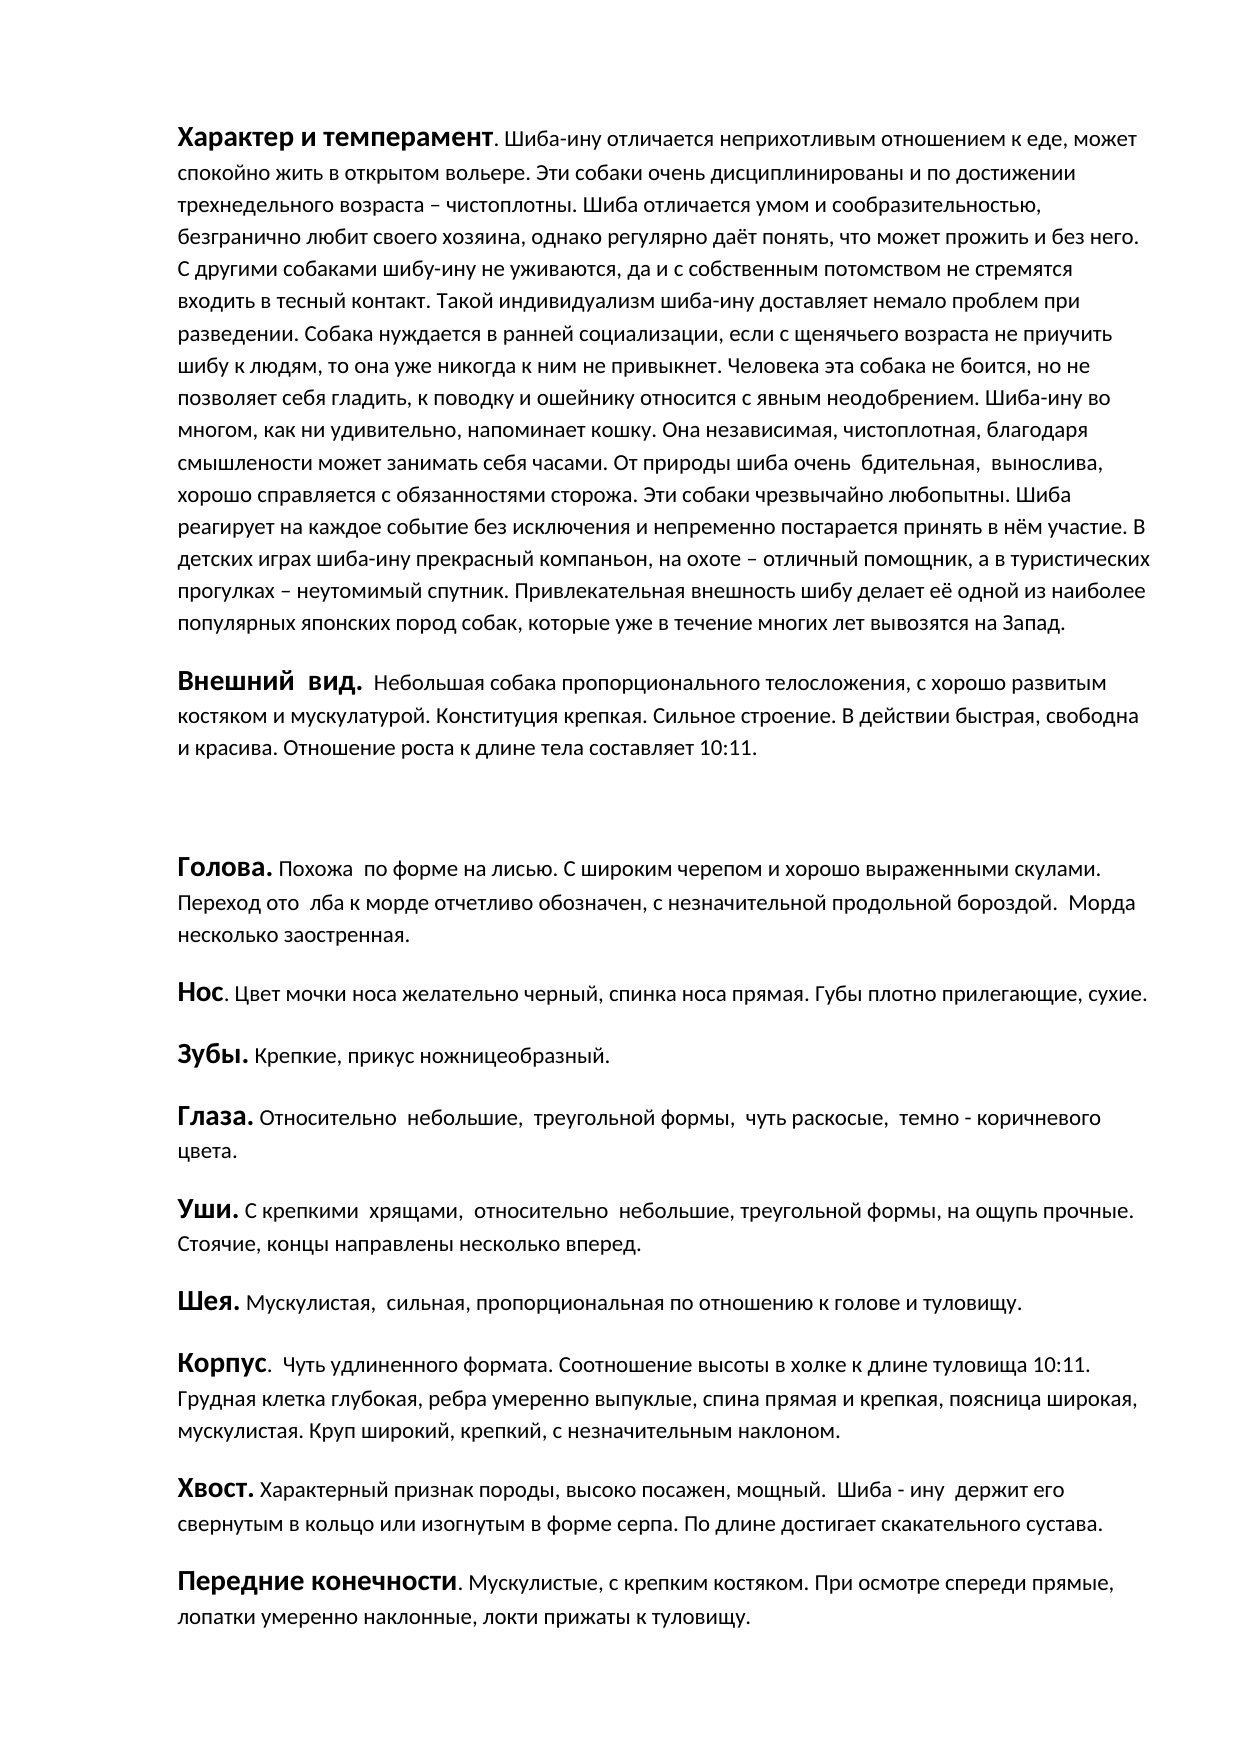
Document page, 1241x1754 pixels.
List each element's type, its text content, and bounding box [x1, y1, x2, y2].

text Шея. Мускулистая, сильная, пропорциональная по отношению к голове и туловищу. [177, 1282, 1152, 1318]
text Передние конечности. Мускулистые, с крепким костяком. При осмотре спереди прямые, лопатки умеренно наклонные, локти прижаты к туловищу. [177, 1562, 1152, 1630]
text Характер и темперамент. Шиба-ину отличается неприхотливым отношением к еде, может спокойно жить в открытом вольере. Эти собаки очень дисциплинированы и по достижении трехнедельного возраста – чистоплотны. Шиба отличается умом и сообразительностью, безгранично любит своего хозяина, однако регулярно даёт понять, что может прожить и без него. С другими собаками шибу-ину не уживаются, да и с собственным потомством не стремятся входить в тесный контакт. Такой индивидуализм шиба-ину доставляет немало проблем при разведении. Собака нуждается в ранней социализации, если с щенячьего возраста не приучить шибу к людям, то она уже никогда к ним не привыкнет. Человека эта собака не боится, но не позволяет себя гладить, к поводку и ошейнику относится с явным неодобрением. Шиба-ину во многом, как ни удивительно, напоминает кошку. Она независимая, чистоплотная, благодаря смышлености может занимать себя часами. От природы шиба очень бдительная, вынослива, хорошо справляется с обязанностями сторожа. Эти собаки чрезвычайно любопытны. Шиба реагирует на каждое событие без исключения и непременно постарается принять в нём участие. В детских играх шиба-ину прекрасный компаньон, на охоте – отличный помощник, а в туристических прогулках – неутомимый спутник. Привлекательная внешность шибу делает её одной из наиболее популярных японских пород собак, которые уже в течение многих лет вывозятся на Запад. [177, 118, 1152, 637]
text Нос. Цвет мочки носа желательно черный, спинка носа прямая. Губы плотно прилегающие, сухие. [177, 973, 1152, 1009]
text Уши. С крепкими хрящами, относительно небольшие, треугольной формы, на ощупь прочные. Стоячие, концы направлены несколько вперед. [177, 1190, 1152, 1257]
text Голова. Похожа по форме на лисью. С широким черепом и хорошо выраженными скулами. Переход ото лба к морде отчетливо обозначен, с незначительной продольной бороздой. Морда несколько заостренная. [177, 848, 1152, 948]
text Внешний вид. Небольшая собака пропорционального телосложения, с хорошо развитым костяком и мускулатурой. Конституция крепкая. Сильное строение. В действии быстрая, свободна и красива. Отношение роста к длине тела составляет 10:11. [177, 662, 1152, 762]
text Зубы. Крепкие, прикус ножницеобразный. [177, 1035, 1152, 1071]
text Глаза. Относительно небольшие, треугольной формы, чуть раскосые, темно - коричневого цвета. [177, 1097, 1152, 1165]
text Корпус. Чуть удлиненного формата. Соотношение высоты в холке к длине туловища 10:11. Грудная клетка глубокая, ребра умеренно выпуклые, спина прямая и крепкая, поясница широкая, мускулистая. Круп широкий, крепкий, с незначительным наклоном. [177, 1344, 1152, 1444]
text Хвост. Характерный признак породы, высоко посажен, мощный. Шиба - ину держит его свернутым в кольцо или изогнутым в форме серпа. По длине достигает скакательного сустава. [177, 1469, 1152, 1537]
